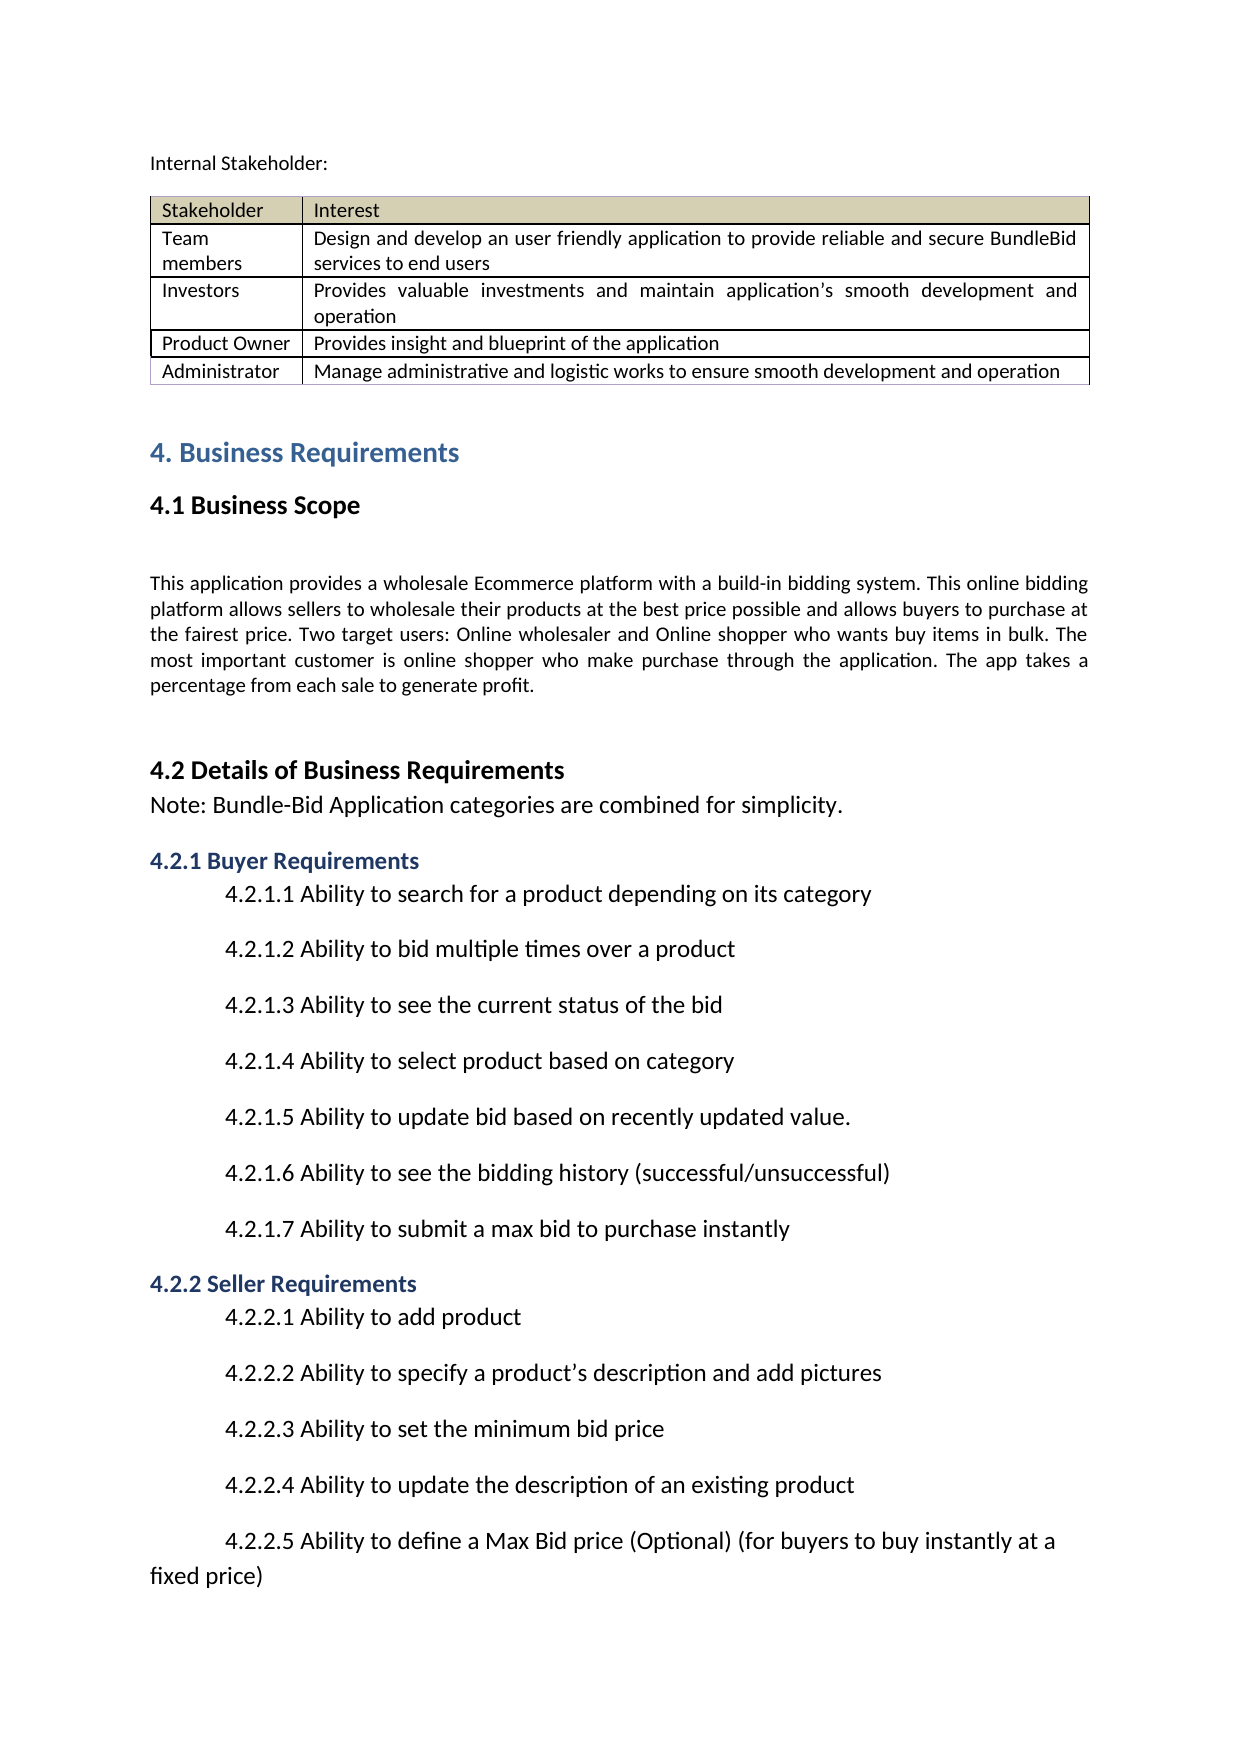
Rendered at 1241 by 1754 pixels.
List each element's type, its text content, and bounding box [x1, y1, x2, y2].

subtitle 4.2.1 Buyer Requirements [150, 845, 1090, 875]
text 4.2.1.1 Ability to search for a product depending on its category [150, 878, 1090, 908]
text 4.2.2.5 Ability to define a Max Bid price (Optional) (for buyers to buy instantly at a fixed price) [150, 1525, 1090, 1590]
table_header Stakeholder [151, 197, 302, 223]
table_cell Manage administrative and logistic works to ensure smooth development and operation [303, 358, 1089, 383]
text This application provides a wholesale Ecommerce platform with a build-in bidding system. This online bidding platform allows sellers to wholesale their products at the best price possible and allows buyers to purchase at the fairest price. Two target users: Online wholesaler and Online shopper who wants buy items in bulk. The most important customer is online shopper who make purchase through the application. The app takes a percentage from each sale to generate profit. [150, 571, 1090, 698]
text 4.2.2.4 Ability to update the description of an existing product [150, 1469, 1090, 1499]
table_header Interest [303, 197, 1089, 223]
table_cell Administrator [151, 358, 302, 383]
subtitle 4.1 Business Scope [150, 488, 1090, 521]
text 4.2.1.6 Ability to see the bidding history (successful/unsuccessful) [150, 1157, 1090, 1187]
table_cell Provides insight and blueprint of the application [303, 331, 1089, 356]
text 4.2.1.3 Ability to see the current status of the bid [150, 989, 1090, 1020]
table_cell Investors [151, 278, 302, 328]
table_cell Product Owner [152, 331, 302, 356]
text 4.2.1.4 Ability to select product based on category [150, 1045, 1090, 1076]
text 4.2.2.3 Ability to set the minimum bid price [150, 1413, 1090, 1444]
subtitle 4.2 Details of Business Requirements [150, 753, 1090, 786]
table_cell Provides valuable investments and maintain application’s smooth development and operation [303, 278, 1089, 328]
text Internal Stakeholder: [150, 150, 1090, 175]
text 4.2.2.2 Ability to specify a product’s description and add pictures [150, 1357, 1090, 1388]
text 4.2.1.2 Ability to bid multiple times over a product [150, 934, 1090, 964]
table_cell Design and develop an user friendly application to provide reliable and secure BundleBid services to end users [303, 225, 1089, 276]
subtitle 4.2.2 Seller Requirements [150, 1269, 1090, 1299]
text 4.2.1.5 Ability to update bid based on recently updated value. [150, 1101, 1090, 1132]
table_cell Team members [151, 225, 302, 276]
text 4.2.1.7 Ability to submit a max bid to purchase instantly [150, 1213, 1090, 1243]
subtitle 4. Business Requirements [150, 434, 1090, 470]
text 4.2.2.1 Ability to add product [150, 1302, 1090, 1332]
text Note: Bundle-Bid Application categories are combined for simplicity. [150, 789, 1090, 819]
